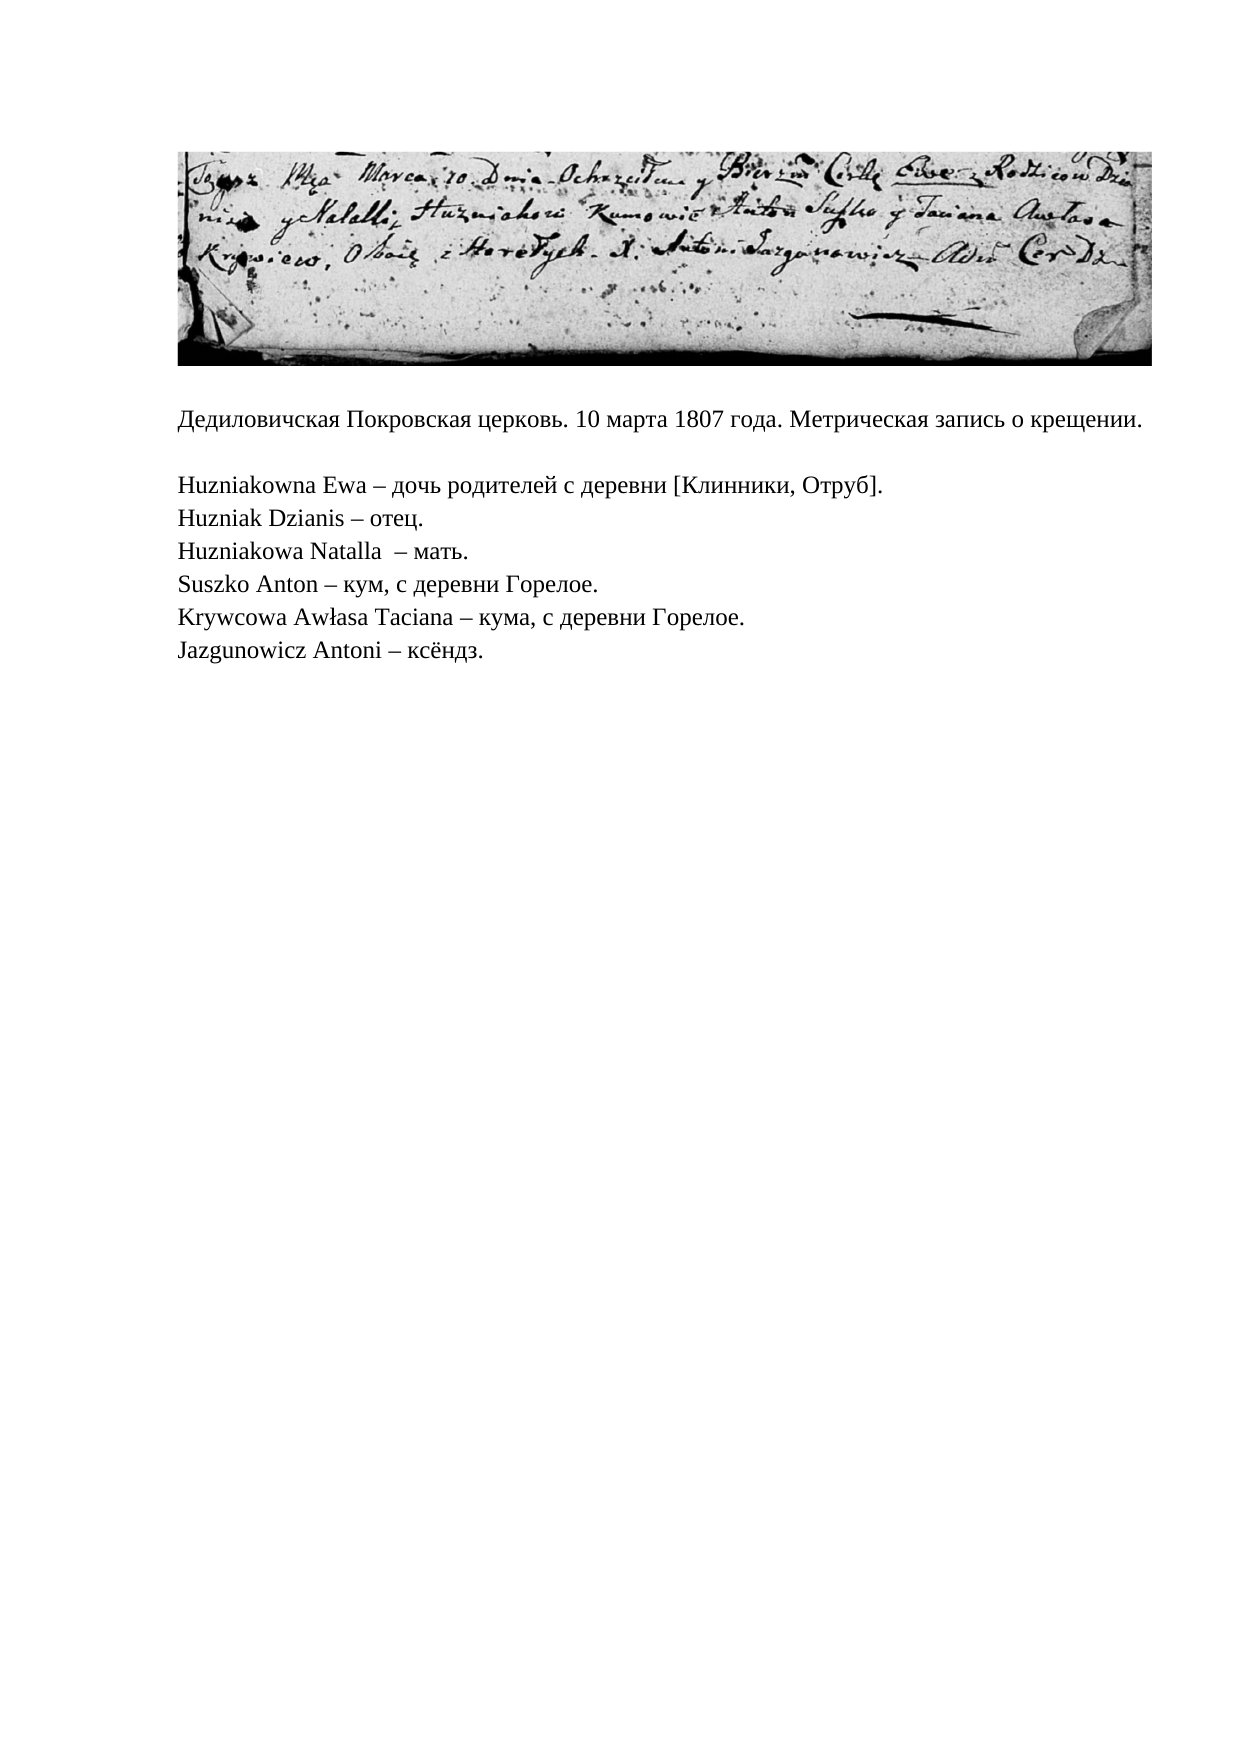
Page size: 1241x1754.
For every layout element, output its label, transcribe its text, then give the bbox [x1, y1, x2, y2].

text Jazgunowicz Antoni – ксёндз. [177, 635, 1152, 664]
text Suszko Anton – кум, с деревни Горелое. [177, 569, 1152, 598]
text Huzniakowa Natalla – мать. [177, 536, 1152, 565]
picture [178, 152, 1151, 366]
text Huzniak Dzianis – отец. [177, 503, 1152, 532]
text Huzniakowna Ewa – дочь родителей с деревни [Клинники, Отруб]. [177, 470, 1152, 499]
text Дедиловичская Покровская церковь. 10 марта 1807 года. Метрическая запись о крещении. [177, 404, 1152, 433]
text Krywcowa Awłasa Taciana – кума, с деревни Горелое. [177, 602, 1152, 631]
